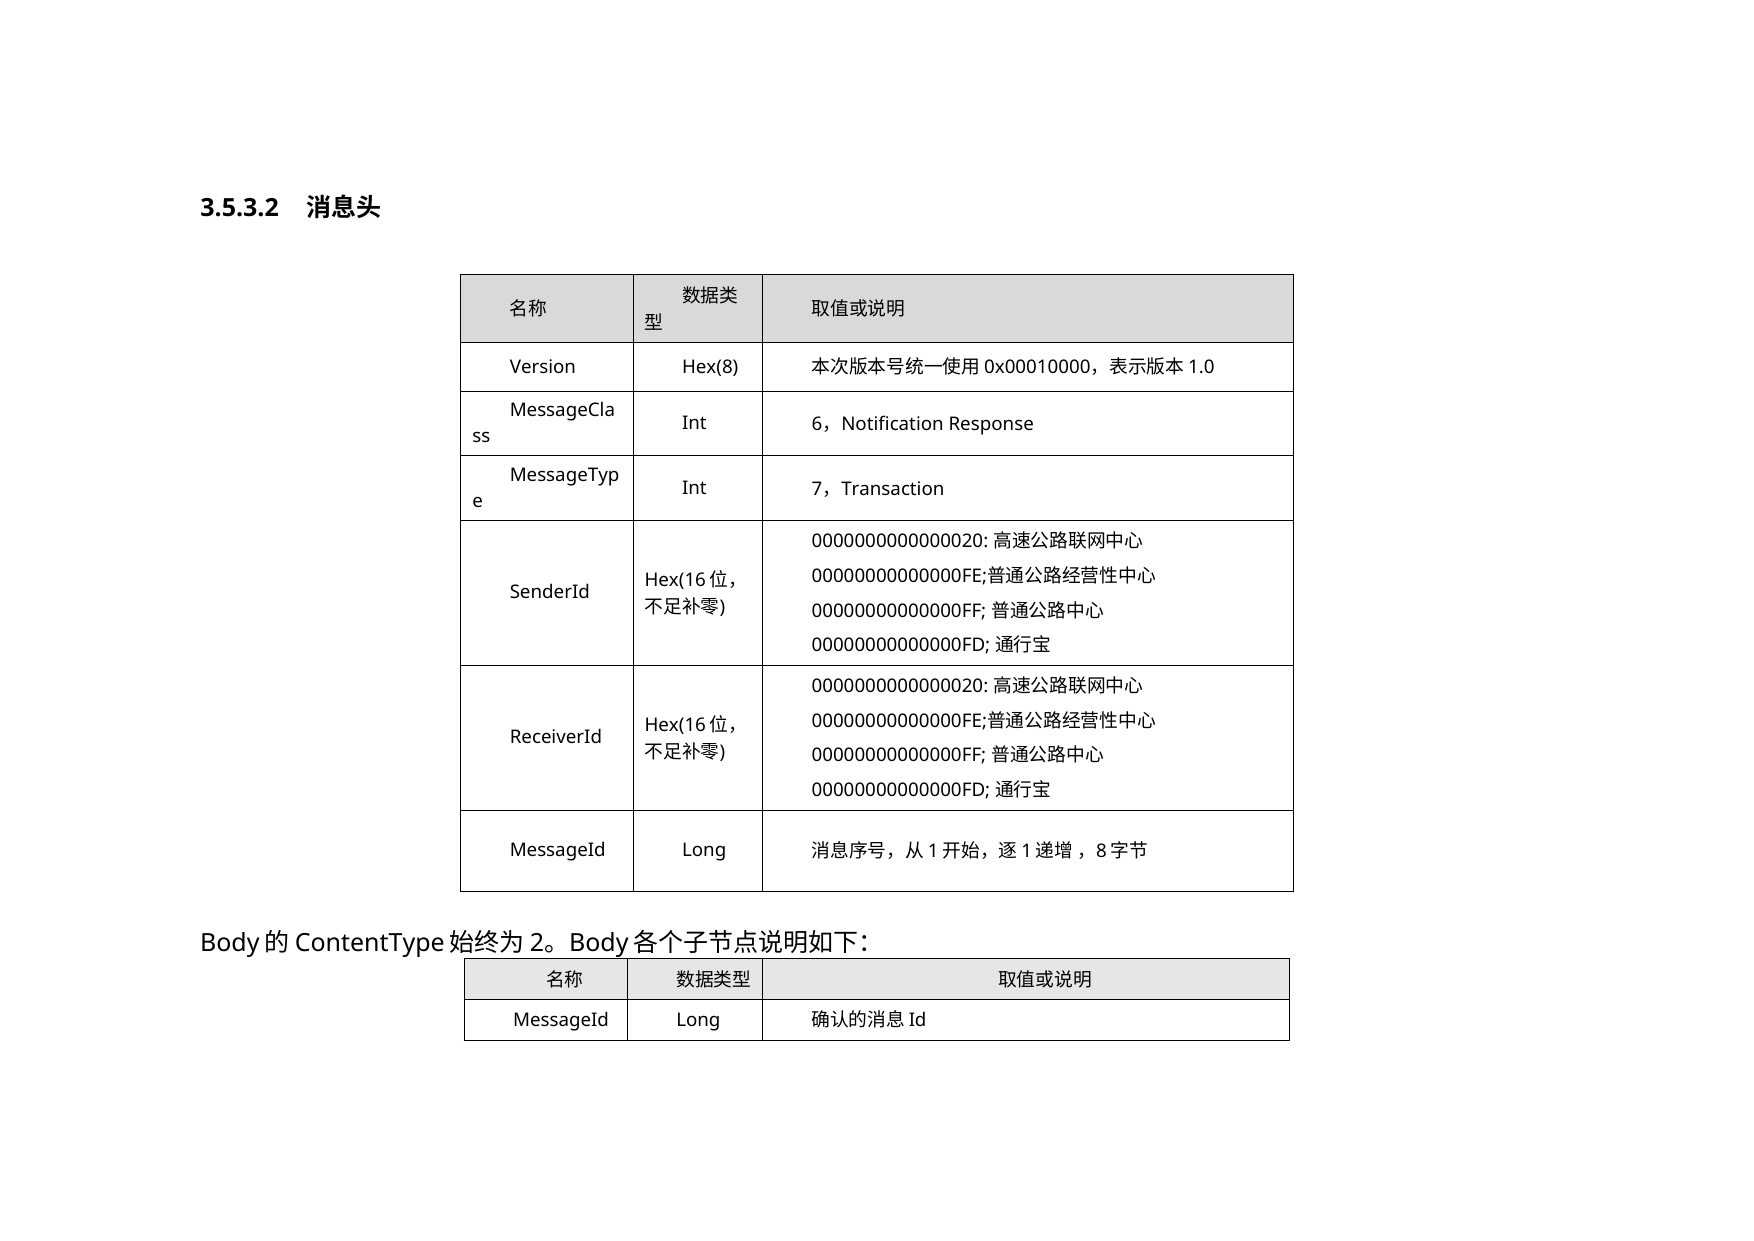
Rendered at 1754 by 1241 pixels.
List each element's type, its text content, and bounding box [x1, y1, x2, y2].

subtitle 消息头 [150, 187, 1604, 224]
table_cell Int [634, 456, 762, 520]
table_header 名称 [465, 959, 627, 999]
table_cell MessageId [465, 1000, 627, 1040]
table_header 数据类型 [634, 275, 762, 342]
table_cell 消息序号，从1开始，逐1递增 ，8字节 [763, 811, 1293, 891]
table_cell Version [461, 343, 633, 391]
text Body的ContentType始终为2。Body各个子节点说明如下： [150, 922, 1604, 958]
table_cell MessageId [461, 811, 633, 891]
table_cell Hex(16位，不足补零) [634, 666, 762, 809]
table_cell Long [628, 1000, 762, 1040]
table_cell SenderId [461, 521, 633, 665]
table_cell 7，Transaction [763, 456, 1293, 520]
table_cell Hex(8) [634, 343, 762, 391]
table_header 数据类型 [628, 959, 762, 999]
table_cell 6，Notification Response [763, 392, 1293, 455]
table_cell Hex(16位，不足补零) [634, 521, 762, 665]
table_cell Int [634, 392, 762, 455]
table_cell 确认的消息Id [763, 1000, 1289, 1040]
table_header 取值或说明 [763, 959, 1289, 999]
table_header 取值或说明 [763, 275, 1293, 342]
table_cell Long [634, 811, 762, 891]
table_cell MessageClass [461, 392, 633, 455]
table_cell MessageType [461, 456, 633, 520]
table_cell ReceiverId [461, 666, 633, 809]
table_cell 0000000000000020: 高速公路联网中心 00000000000000FE;普通公路经营性中心 00000000000000FF; 普通公路中心 00000000000000FD; 通行宝 [763, 521, 1293, 665]
table_cell 0000000000000020: 高速公路联网中心 00000000000000FE;普通公路经营性中心 00000000000000FF; 普通公路中心 00000000000000FD; 通行宝 [763, 666, 1293, 809]
table_cell 本次版本号统一使用0x00010000，表示版本1.0 [763, 343, 1293, 391]
table_header 名称 [461, 275, 633, 342]
